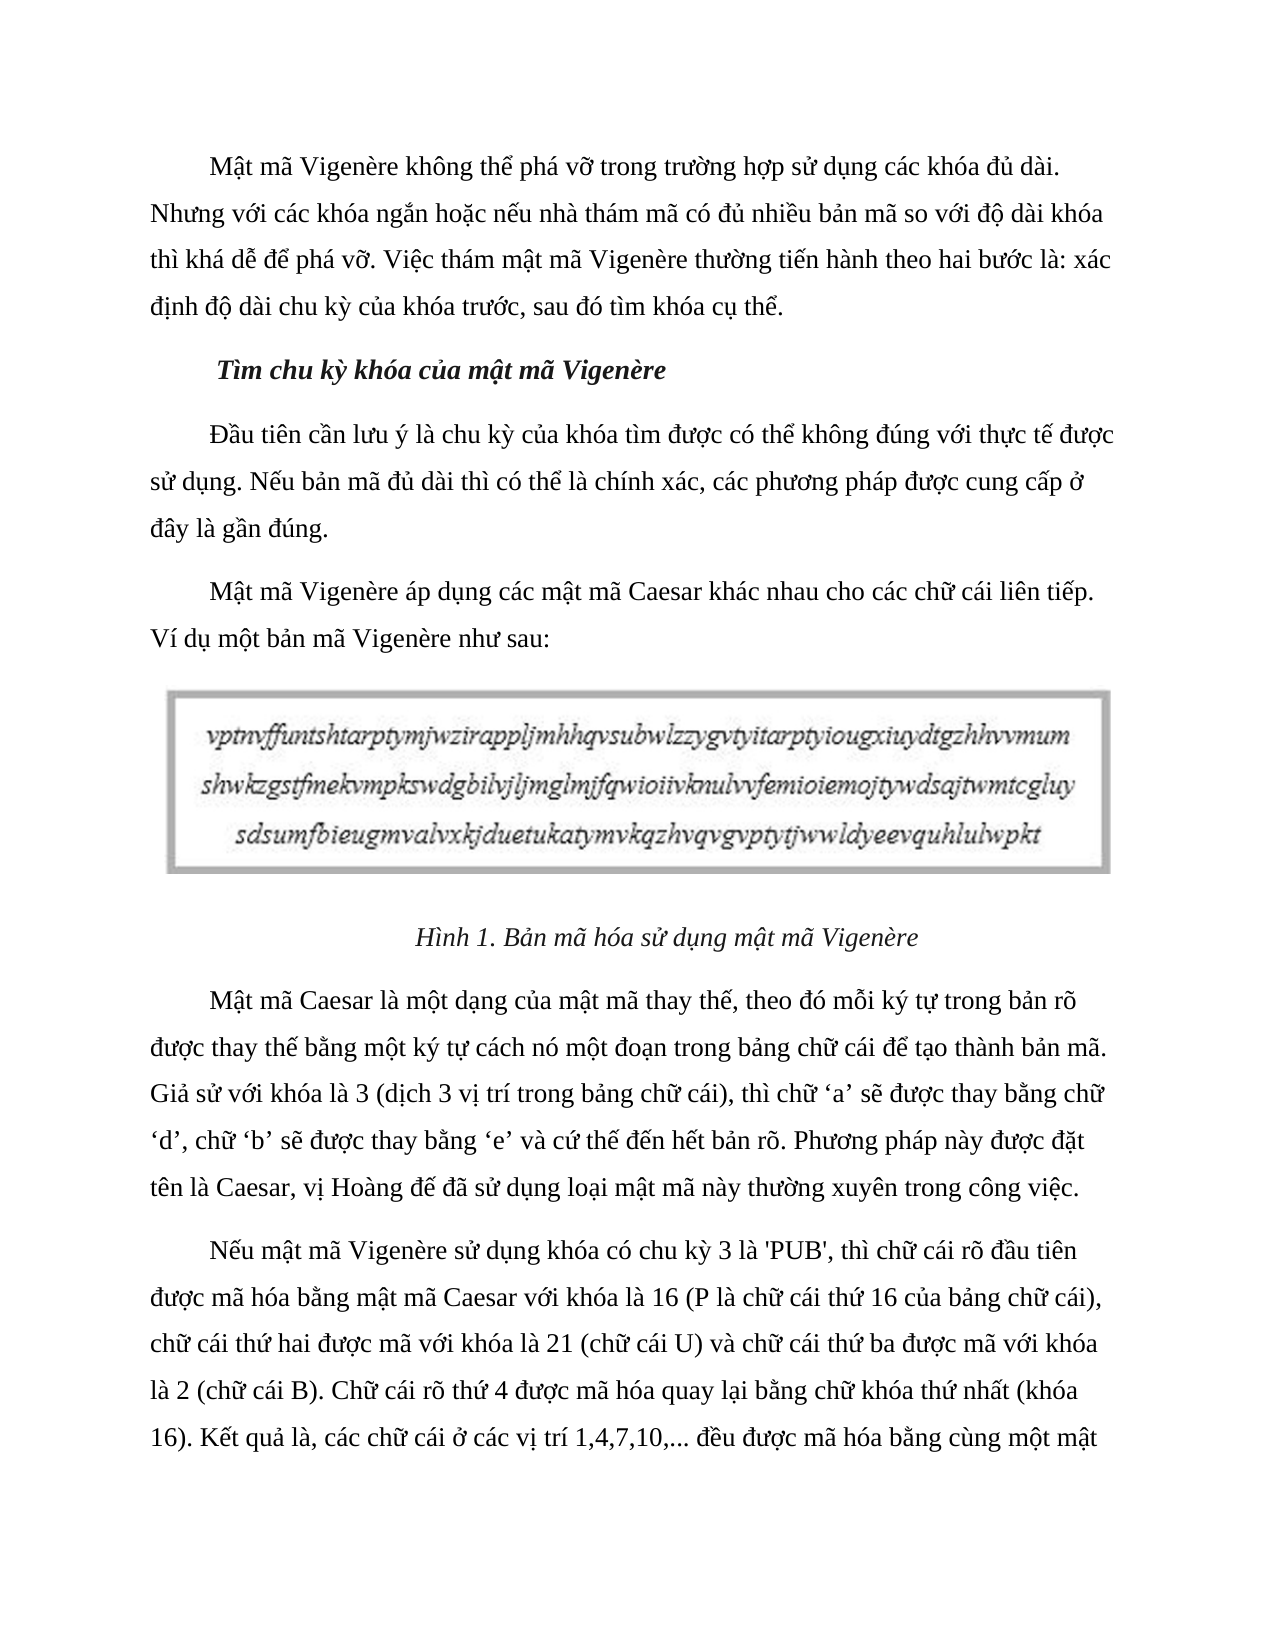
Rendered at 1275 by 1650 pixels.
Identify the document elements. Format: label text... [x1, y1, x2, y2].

text Tìm chu kỳ khóa của mật mã Vigenère [150, 353, 1125, 386]
text Mật mã Vigenère áp dụng các mật mã Caesar khác nhau cho các chữ cái liên tiếp. Ví dụ một bản mã Vigenère như sau: [150, 575, 1125, 653]
picture [164, 685, 1111, 874]
text Mật mã Vigenère không thể phá vỡ trong trường hợp sử dụng các khóa đủ dài. Nhưng với các khóa ngắn hoặc nếu nhà thám mã có đủ nhiều bản mã so với độ dài khóa thì khá dễ để phá vỡ. Việc thám mật mã Vigenère thường tiến hành theo hai bước là: xác định độ dài chu kỳ của khóa trước, sau đó tìm khóa cụ thể. [150, 150, 1125, 321]
text Đầu tiên cần lưu ý là chu kỳ của khóa tìm được có thể không đúng với thực tế được sử dụng. Nếu bản mã đủ dài thì có thể là chính xác, các phương pháp được cung cấp ở đây là gần đúng. [150, 418, 1125, 543]
text Hình 1. Bản mã hóa sử dụng mật mã Vigenère [150, 921, 1125, 952]
text Mật mã Caesar là một dạng của mật mã thay thế, theo đó mỗi ký tự trong bản rõ được thay thế bằng một ký tự cách nó một đoạn trong bảng chữ cái để tạo thành bản mã. Giả sử với khóa là 3 (dịch 3 vị trí trong bảng chữ cái), thì chữ ‘a’ sẽ được thay bằng chữ ‘d’, chữ ‘b’ sẽ được thay bằng ‘e’ và cứ thế đến hết bản rõ. Phương pháp này được đặt tên là Caesar, vị Hoàng đế đã sử dụng loại mật mã này thường xuyên trong công việc. [150, 984, 1125, 1202]
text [150, 1234, 1125, 1452]
